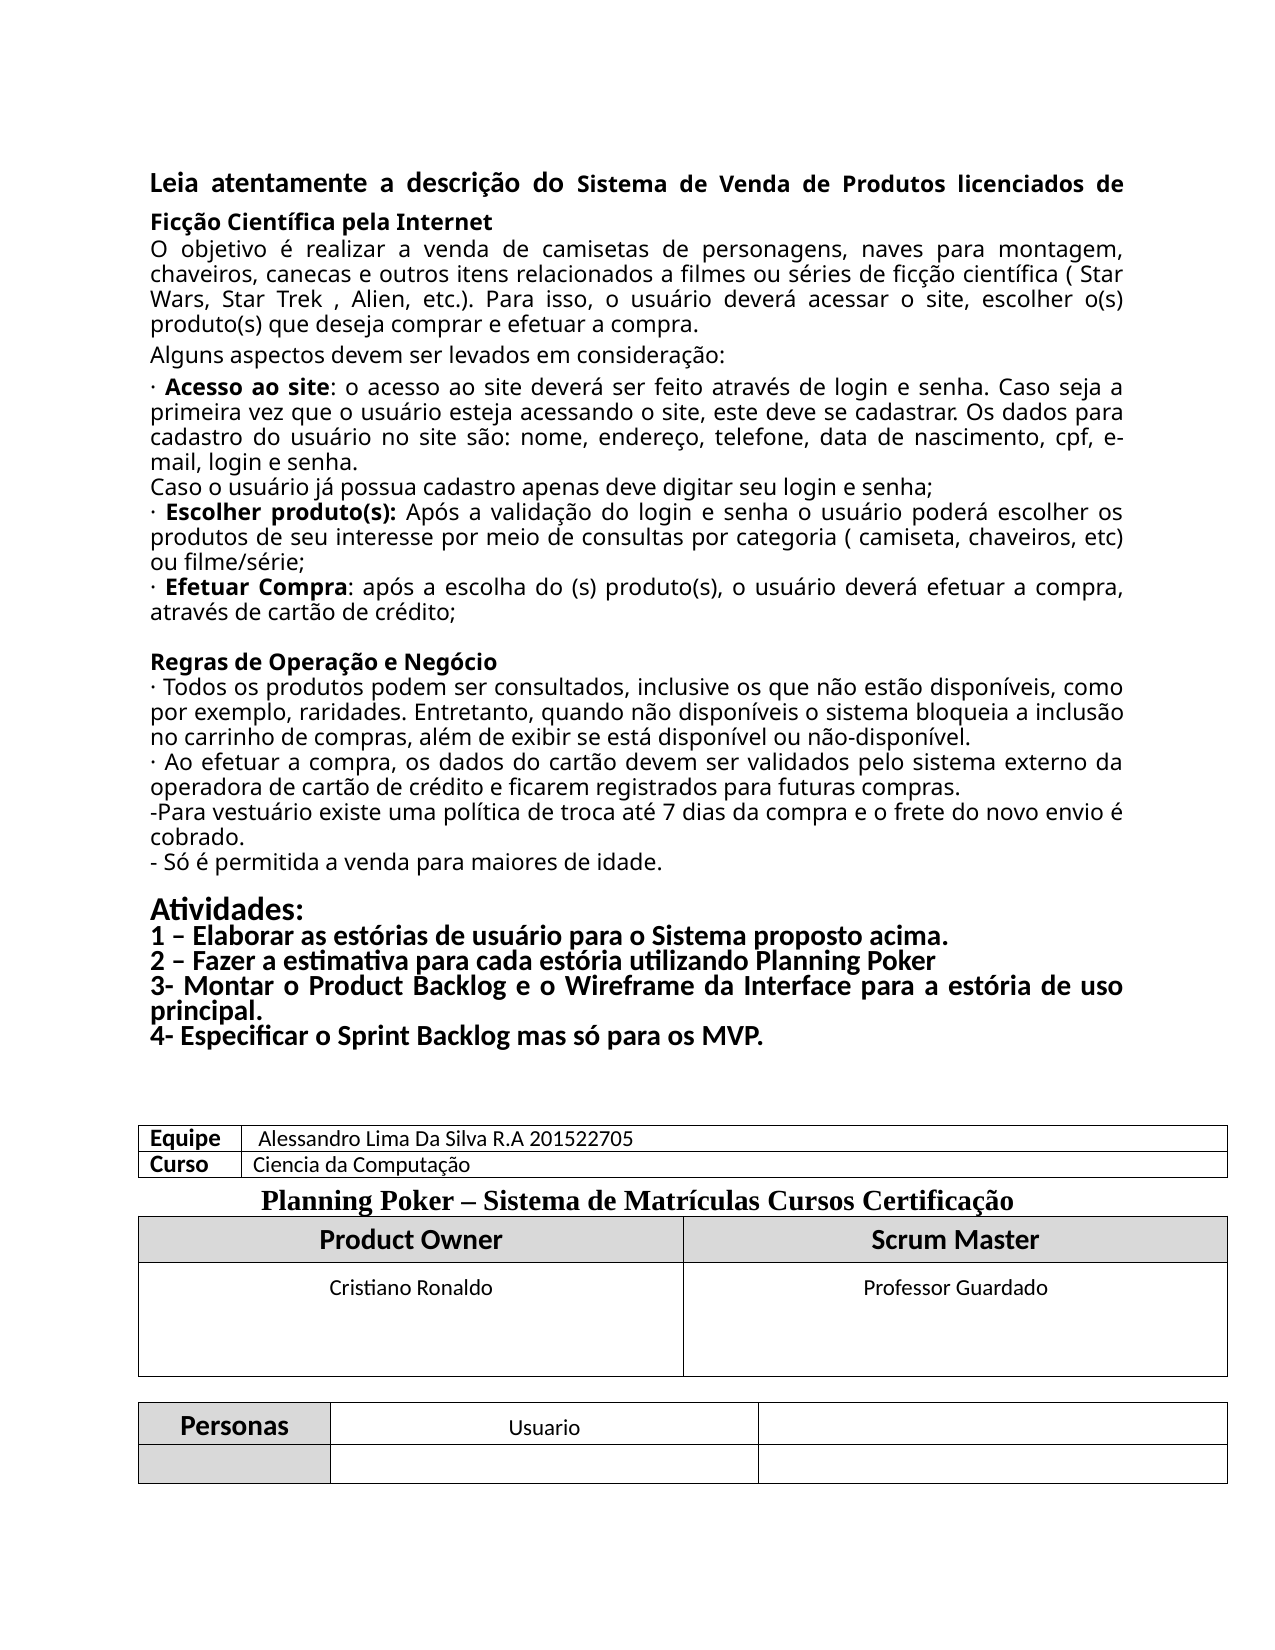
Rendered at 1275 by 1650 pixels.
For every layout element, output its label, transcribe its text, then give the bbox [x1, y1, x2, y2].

table_cell [331, 1445, 758, 1483]
text O objetivo é realizar a venda de camisetas de personagens, naves para montagem, chaveiros, canecas e outros itens relacionados a filmes ou séries de ficção científica ( Star Wars, Star Trek , Alien, etc.). Para isso, o usuário deverá acessar o site, escolher o(s) produto(s) que deseja comprar e efetuar a compra. [150, 237, 1125, 337]
text · Efetuar Compra: após a escolha do (s) produto(s), o usuário deverá efetuar a compra, através de cartão de crédito; [150, 575, 1125, 625]
text · Todos os produtos podem ser consultados, inclusive os que não estão disponíveis, como por exemplo, raridades. Entretanto, quando não disponíveis o sistema bloqueia a inclusão no carrinho de compras, além de exibir se está disponível ou não-disponível. [150, 675, 1125, 750]
text Atividades: [150, 900, 1135, 925]
table_cell Curso [139, 1152, 241, 1177]
table_header [759, 1403, 1227, 1444]
text 1 – Elaborar as estórias de usuário para o Sistema proposto acima. [150, 925, 1135, 950]
text Alguns aspectos devem ser levados em consideração: [150, 344, 1125, 369]
text 4- Especificar o Sprint Backlog mas só para os MVP. [150, 1025, 1125, 1050]
text Planning Poker – Sistema de Matrículas Cursos Certificação [150, 1191, 1125, 1216]
table_header Alessandro Lima Da Silva R.A 201522705 [242, 1126, 1227, 1151]
table_header Equipe [139, 1126, 241, 1151]
text - Só é permitida a venda para maiores de idade. [150, 850, 1125, 875]
table_cell [759, 1445, 1227, 1483]
text Leia atentamente a descrição do Sistema de Venda de Produtos licenciados de Ficção Científica pela Internet [150, 162, 1125, 237]
table_cell Ciencia da Computação [242, 1152, 1227, 1177]
text -Para vestuário existe uma política de troca até 7 dias da compra e o frete do novo envio é cobrado. [150, 800, 1125, 850]
table_header Usuario [331, 1403, 758, 1444]
text Caso o usuário já possua cadastro apenas deve digitar seu login e senha; [150, 475, 1125, 500]
table_header Scrum Master [684, 1217, 1227, 1262]
table_cell [139, 1445, 330, 1483]
table_header Personas [139, 1403, 330, 1444]
text 3- Montar o Product Backlog e o Wireframe da Interface para a estória de uso principal. [150, 975, 1125, 1025]
table_cell Professor Guardado [684, 1263, 1227, 1376]
text · Acesso ao site: o acesso ao site deverá ser feito através de login e senha. Caso seja a primeira vez que o usuário esteja acessando o site, este deve se cadastrar. Os dados para cadastro do usuário no site são: nome, endereço, telefone, data de nascimento, cpf, e-mail, login e senha. [150, 375, 1125, 475]
text · Escolher produto(s): Após a validação do login e senha o usuário poderá escolher os produtos de seu interesse por meio de consultas por categoria ( camiseta, chaveiros, etc) ou filme/série; [150, 500, 1125, 575]
table_header Product Owner [139, 1217, 683, 1262]
text Regras de Operação e Negócio [150, 650, 1125, 675]
text 2 – Fazer a estimativa para cada estória utilizando Planning Poker [150, 950, 1125, 975]
text · Ao efetuar a compra, os dados do cartão devem ser validados pelo sistema externo da operadora de cartão de crédito e ficarem registrados para futuras compras. [150, 750, 1125, 800]
table_cell Cristiano Ronaldo [139, 1263, 683, 1376]
